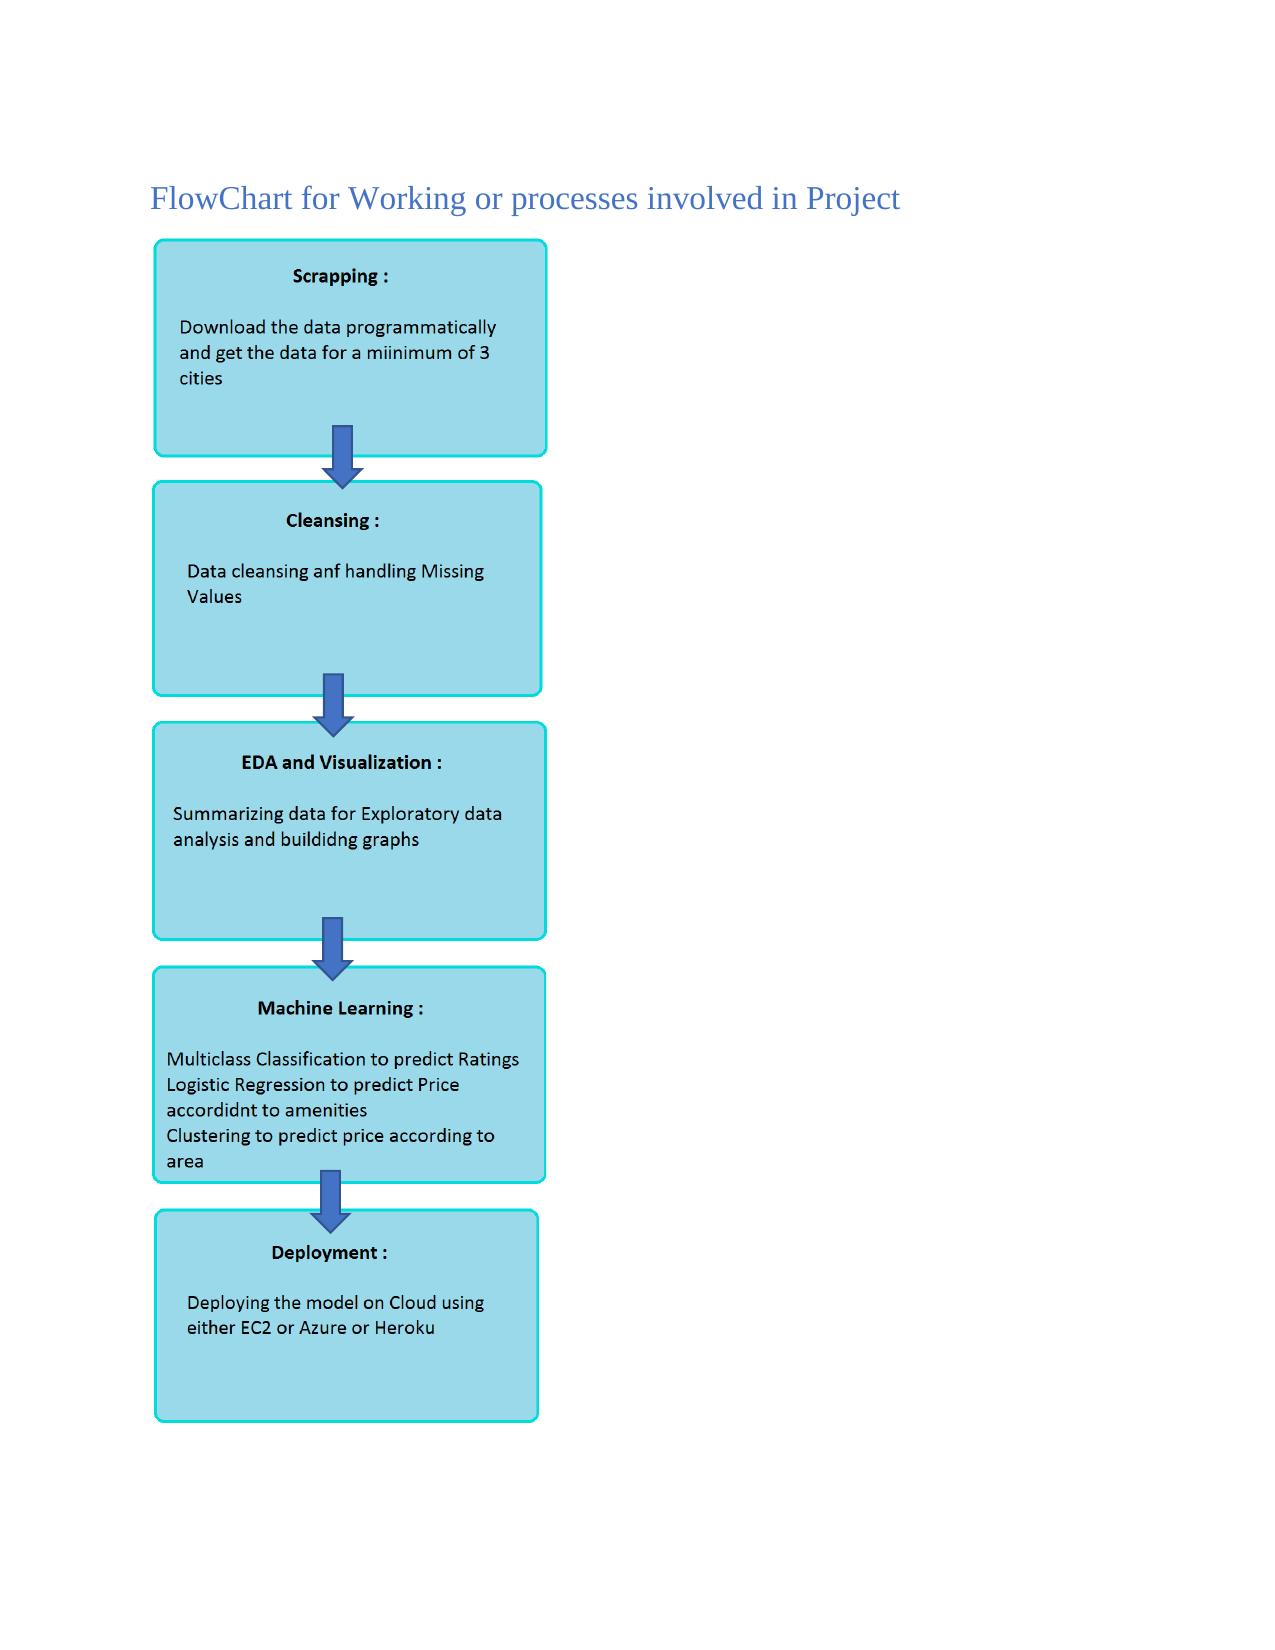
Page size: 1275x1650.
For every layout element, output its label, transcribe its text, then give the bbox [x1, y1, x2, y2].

text FlowChart for Working or processes involved in Project [150, 178, 1125, 217]
picture [150, 962, 547, 1187]
picture [150, 478, 545, 699]
picture [150, 236, 549, 460]
picture [150, 717, 549, 944]
picture [150, 1205, 541, 1425]
